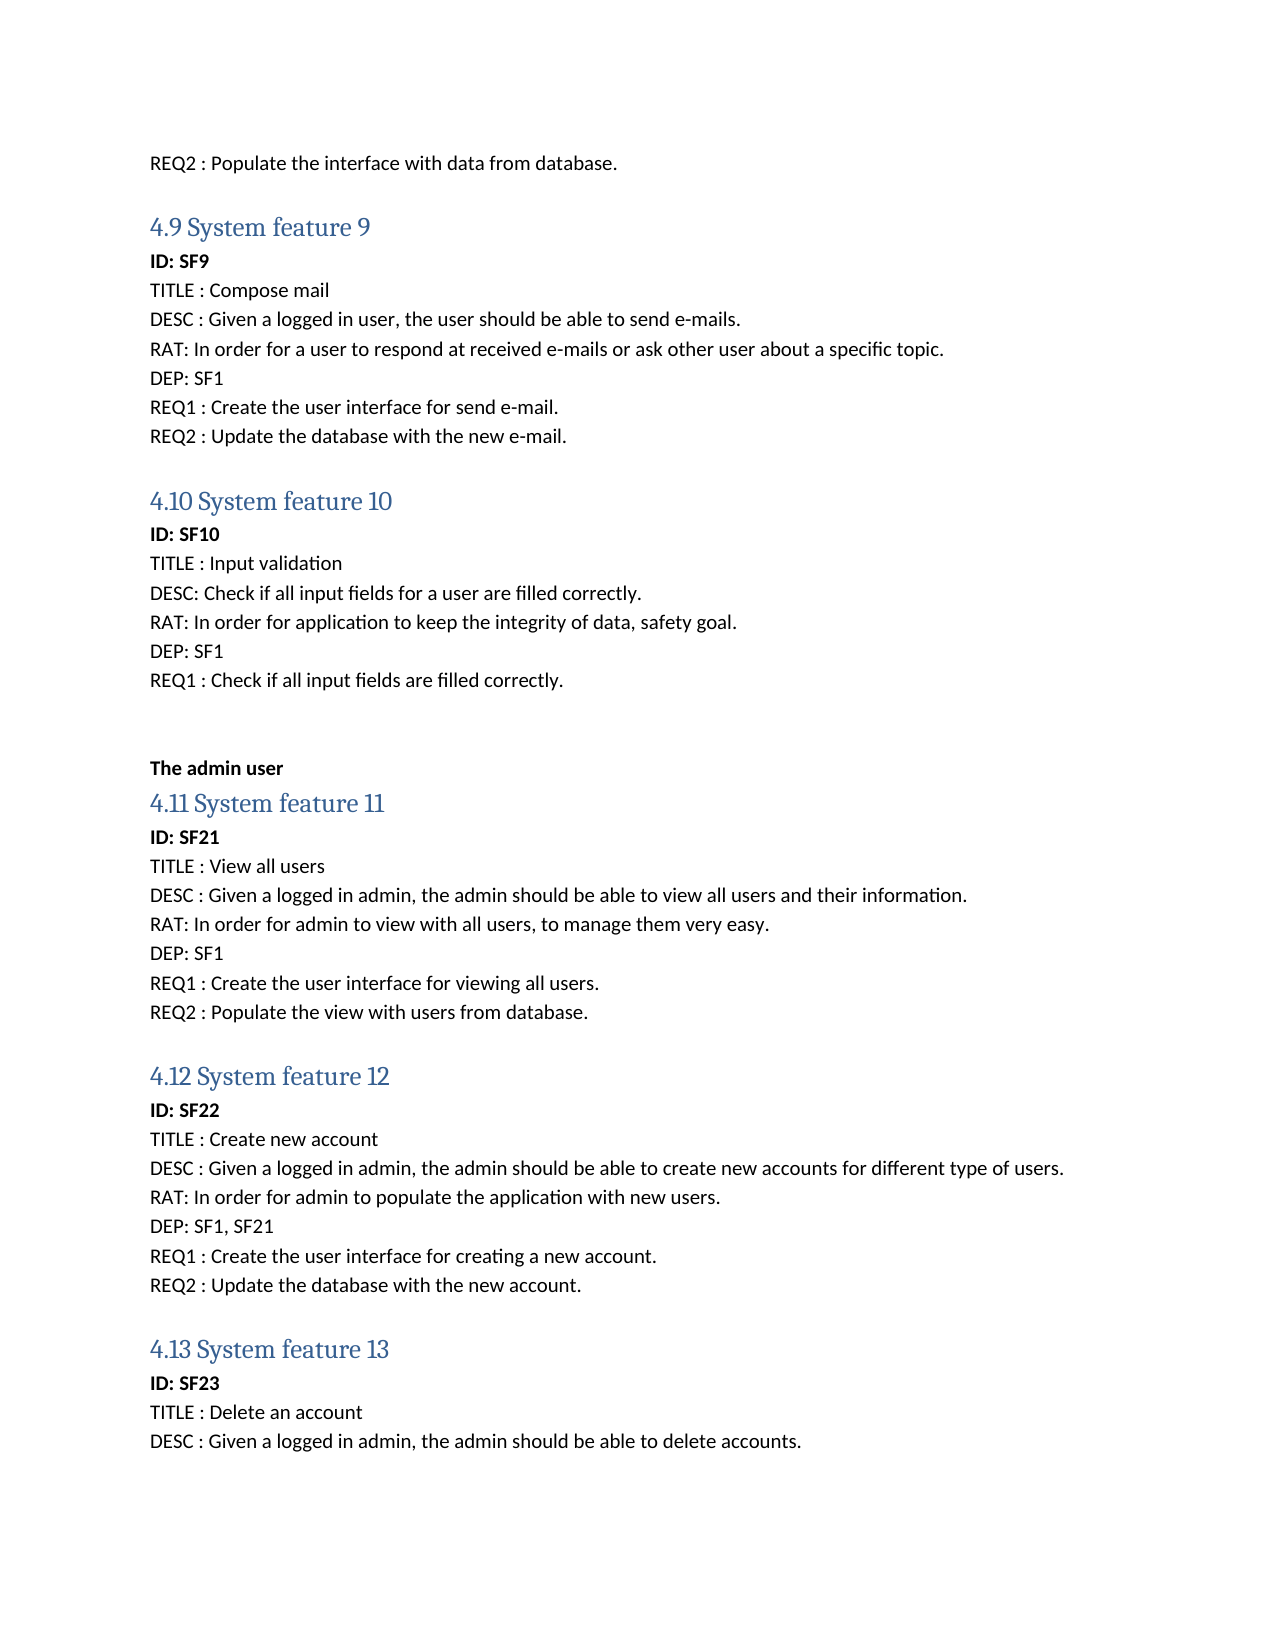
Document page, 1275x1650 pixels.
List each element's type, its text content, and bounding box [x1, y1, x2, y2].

text TITLE : Create new account [150, 1126, 1125, 1152]
text TITLE : View all users [150, 853, 1125, 878]
subtitle 4.13 System feature 13 [150, 1334, 1125, 1366]
text REQ1 : Check if all input fields are filled correctly. [150, 667, 1125, 693]
subtitle 4.12 System feature 12 [150, 1061, 1125, 1092]
text REQ1 : Create the user interface for creating a new account. [150, 1243, 1125, 1268]
text DESC : Given a logged in admin, the admin should be able to create new accounts for different type of users. [150, 1155, 1125, 1181]
text DEP: SF1, SF21 [150, 1214, 1125, 1239]
text REQ2 : Populate the interface with data from database. [150, 150, 1125, 175]
text DESC : Given a logged in admin, the admin should be able to delete accounts. [150, 1429, 1125, 1454]
text REQ2 : Update the database with the new account. [150, 1272, 1125, 1297]
text REQ1 : Create the user interface for viewing all users. [150, 970, 1125, 995]
text DEP: SF1 [150, 365, 1125, 390]
text RAT: In order for admin to view with all users, to manage them very easy. [150, 911, 1125, 937]
text The admin user [150, 755, 1125, 780]
text RAT: In order for admin to populate the application with new users. [150, 1184, 1125, 1210]
text ID: SF23 [150, 1370, 1125, 1396]
text TITLE : Delete an account [150, 1399, 1125, 1425]
text DESC : Given a logged in user, the user should be able to send e-mails. [150, 307, 1125, 332]
text ID: SF22 [150, 1097, 1125, 1122]
subtitle 4.11 System feature 11 [150, 788, 1125, 819]
text RAT: In order for a user to respond at received e-mails or ask other user about a specific topic. [150, 336, 1125, 361]
text REQ1 : Create the user interface for send e-mail. [150, 394, 1125, 419]
text ID: SF21 [150, 824, 1125, 849]
text DESC : Given a logged in admin, the admin should be able to view all users and their information. [150, 882, 1125, 908]
text TITLE : Compose mail [150, 277, 1125, 303]
text DESC: Check if all input fields for a user are filled correctly. [150, 580, 1125, 605]
text TITLE : Input validation [150, 551, 1125, 576]
text ID: SF10 [150, 521, 1125, 547]
subtitle 4.9 System feature 9 [150, 212, 1125, 244]
text REQ2 : Update the database with the new e-mail. [150, 423, 1125, 449]
text ID: SF9 [150, 248, 1125, 274]
text REQ2 : Populate the view with users from database. [150, 999, 1125, 1024]
subtitle 4.10 System feature 10 [150, 486, 1125, 517]
text DEP: SF1 [150, 638, 1125, 663]
text DEP: SF1 [150, 941, 1125, 966]
text RAT: In order for application to keep the integrity of data, safety goal. [150, 609, 1125, 634]
